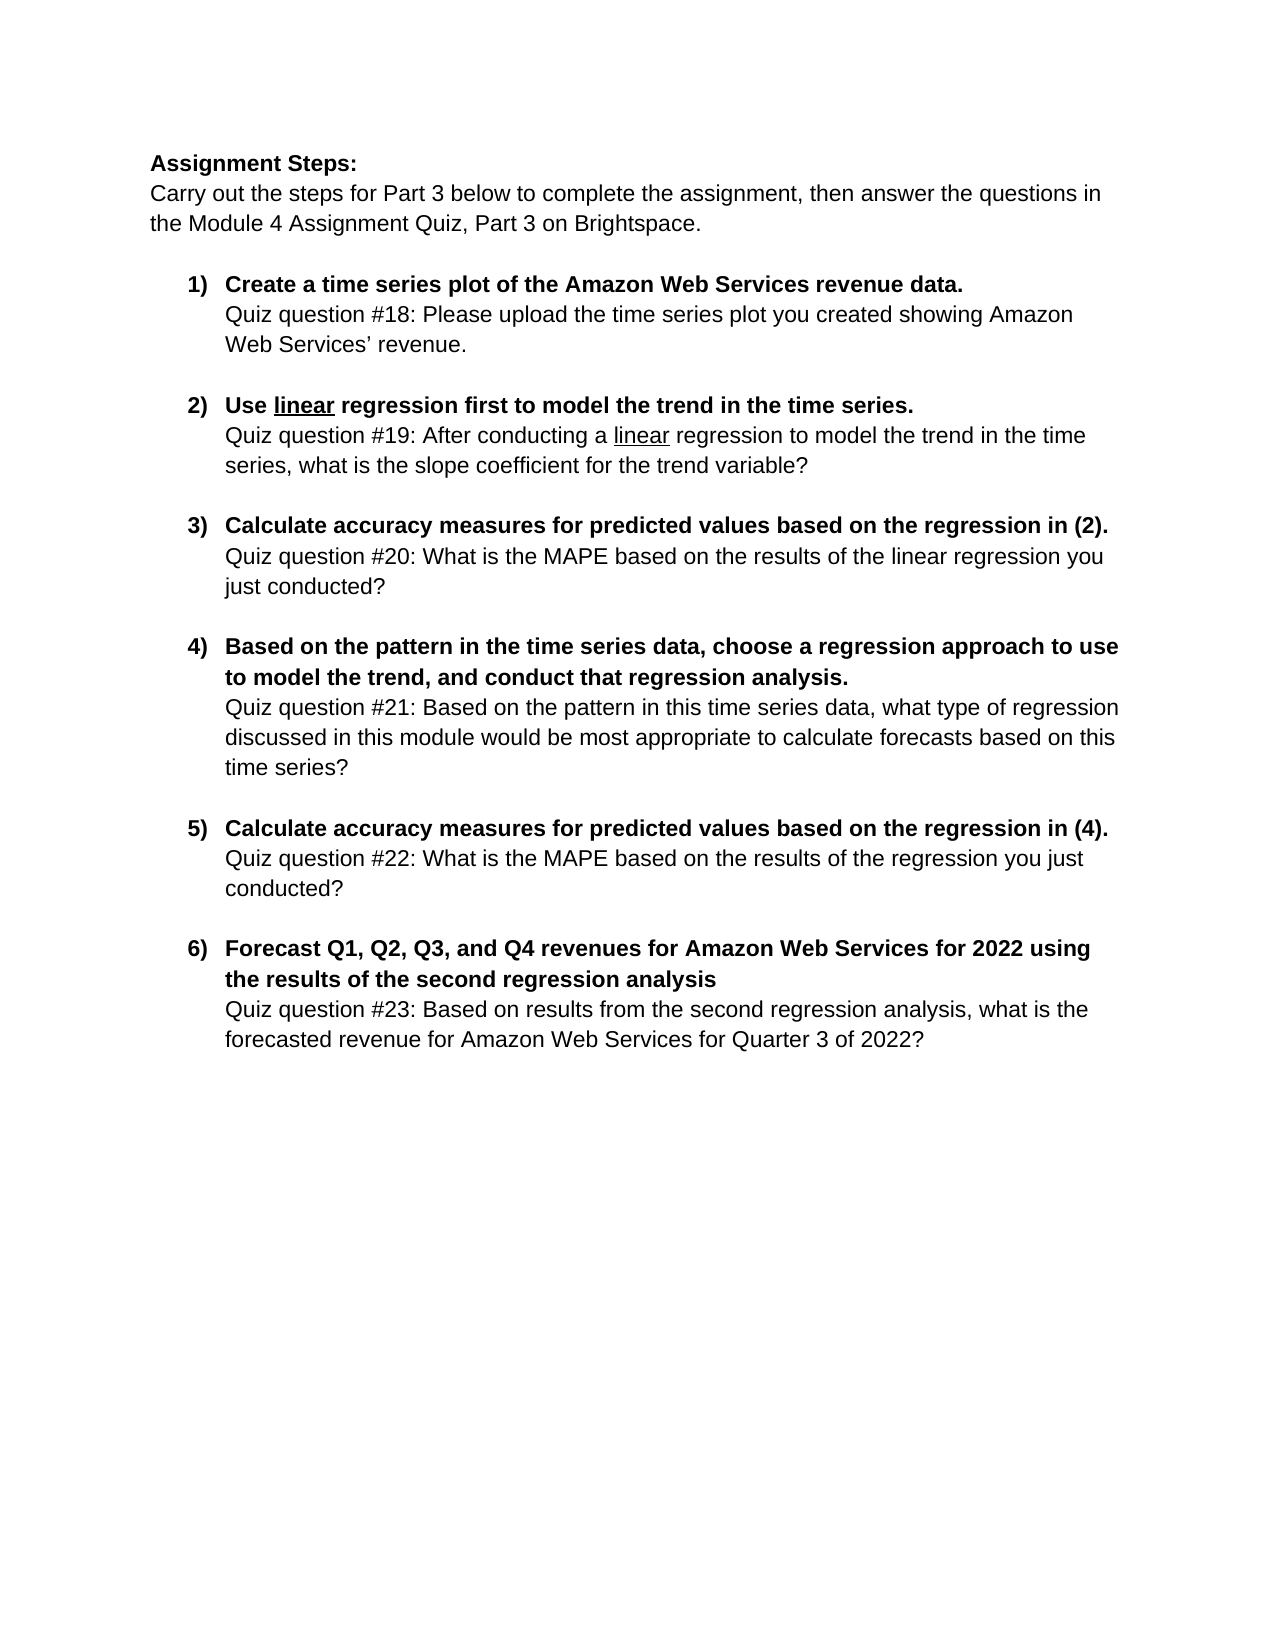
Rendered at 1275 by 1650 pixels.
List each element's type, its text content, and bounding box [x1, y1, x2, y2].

list Calculate accuracy measures for predicted values based on the regression in (2). [187, 512, 1125, 539]
list Forecast Q1, Q2, Q3, and Q4 revenues for Amazon Web Services for 2022 using the results of the second regression analysis [187, 935, 1125, 992]
text Carry out the steps for Part 3 below to complete the assignment, then answer the questions in the Module 4 Assignment Quiz, Part 3 on Brightspace. [150, 180, 1125, 237]
text Quiz question #19: After conducting a linear regression to model the trend in the time series, what is the slope coefficient for the trend variable? [225, 422, 1125, 478]
text Assignment Steps: [150, 150, 1125, 176]
list Based on the pattern in the time series data, choose a regression approach to use to model the trend, and conduct that regression analysis. [187, 633, 1125, 690]
list Calculate accuracy measures for predicted values based on the regression in (4). [187, 814, 1125, 841]
text Quiz question #23: Based on results from the second regression analysis, what is the forecasted revenue for Amazon Web Services for Quarter 3 of 2022? [225, 996, 1125, 1052]
text Quiz question #21: Based on the pattern in this time series data, what type of regression discussed in this module would be most appropriate to calculate forecasts based on this time series? [225, 694, 1125, 781]
text Quiz question #20: What is the MAPE based on the results of the linear regression you just conducted? [225, 543, 1125, 599]
text Quiz question #22: What is the MAPE based on the results of the regression you just conducted? [225, 845, 1125, 901]
text Quiz question #18: Please upload the time series plot you created showing Amazon Web Services’ revenue. [225, 301, 1125, 358]
list Create a time series plot of the Amazon Web Services revenue data. [187, 271, 1125, 297]
list Use linear regression first to model the trend in the time series. [187, 392, 1125, 418]
